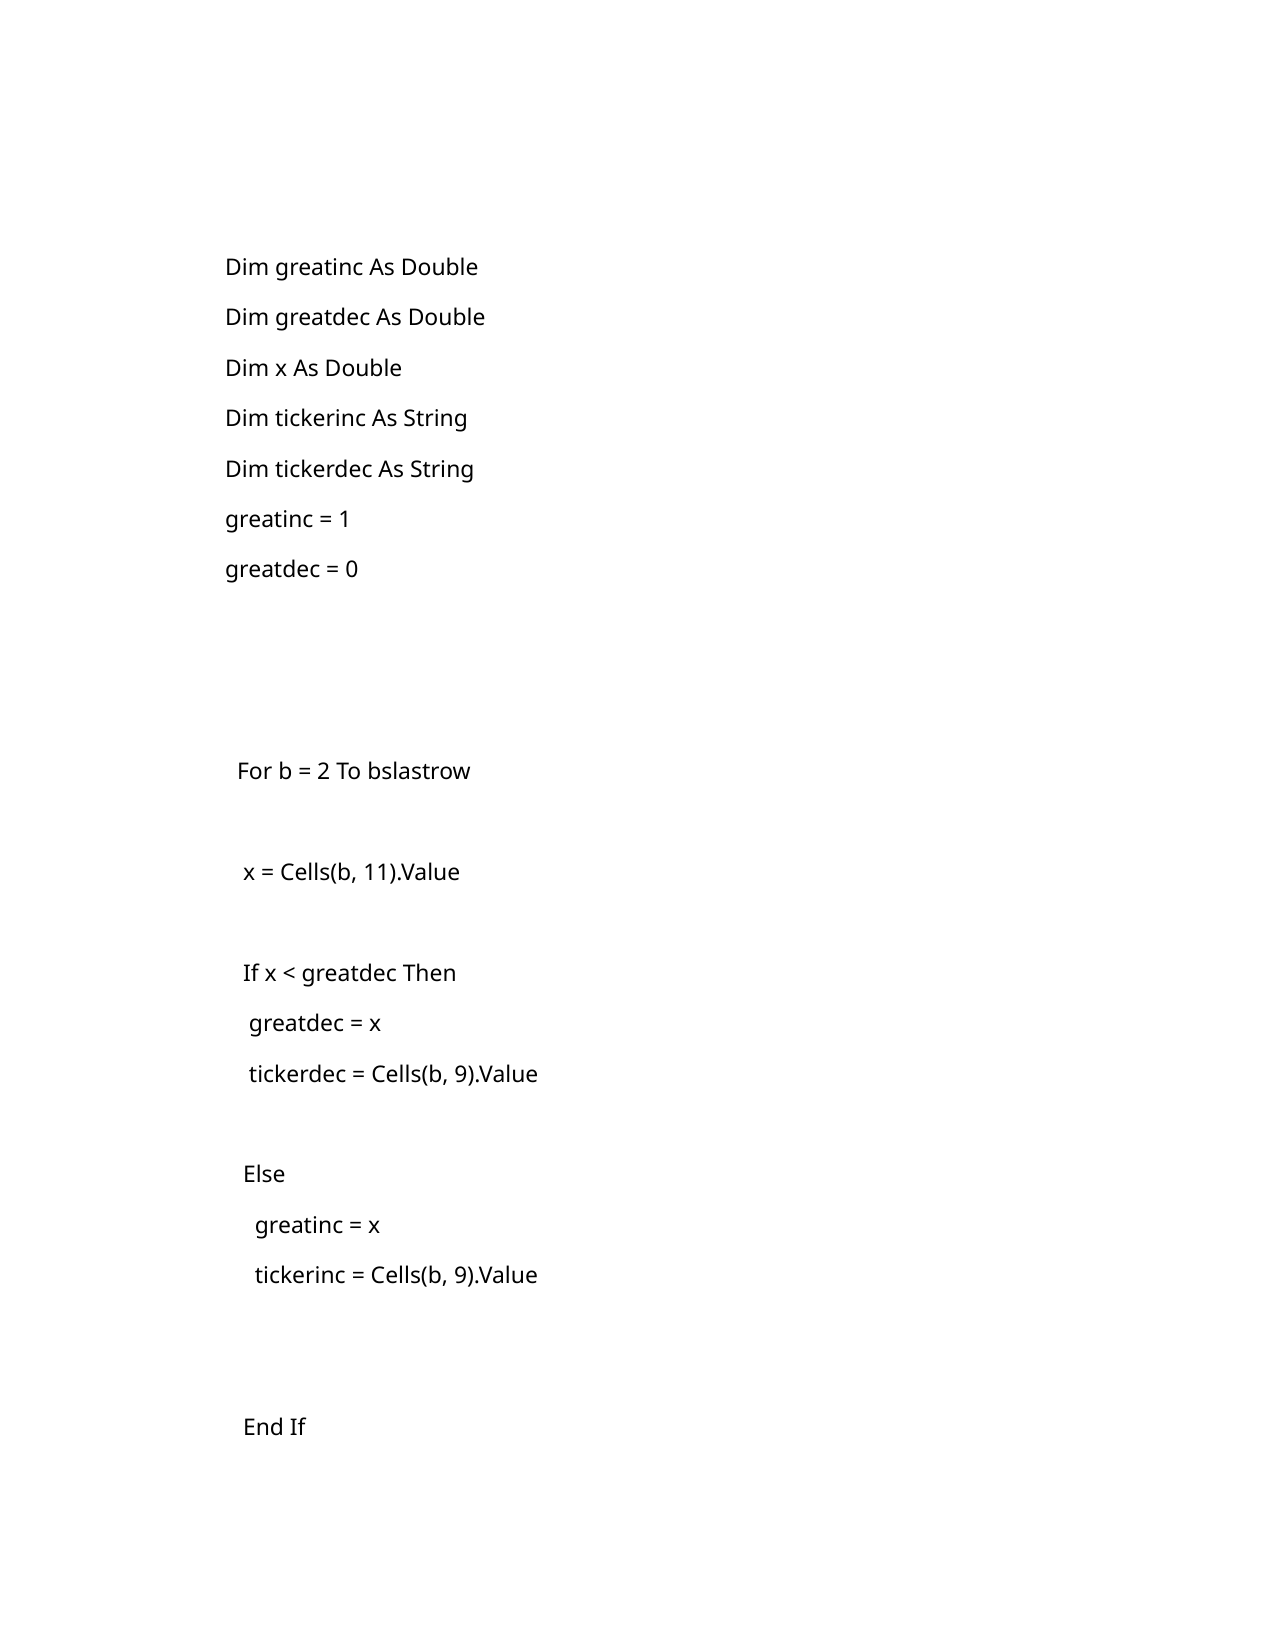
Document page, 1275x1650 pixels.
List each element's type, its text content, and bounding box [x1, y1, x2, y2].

text End If [225, 1410, 1125, 1442]
text Dim greatinc As Double [225, 251, 1125, 282]
text tickerinc = Cells(b, 9).Value [225, 1259, 1125, 1290]
text x = Cells(b, 11).Value [225, 856, 1125, 887]
text Dim greatdec As Double [225, 301, 1125, 332]
text Dim x As Double [225, 352, 1125, 383]
text tickerdec = Cells(b, 9).Value [225, 1057, 1125, 1089]
text greatinc = 1 [225, 503, 1125, 534]
text Else [225, 1158, 1125, 1189]
text Dim tickerdec As String [225, 452, 1125, 484]
text greatdec = 0 [225, 553, 1125, 584]
text greatdec = x [225, 1007, 1125, 1038]
text If x < greatdec Then [225, 957, 1125, 988]
text For b = 2 To bslastrow [225, 755, 1125, 786]
text Dim tickerinc As String [225, 402, 1125, 433]
text greatinc = x [225, 1209, 1125, 1240]
